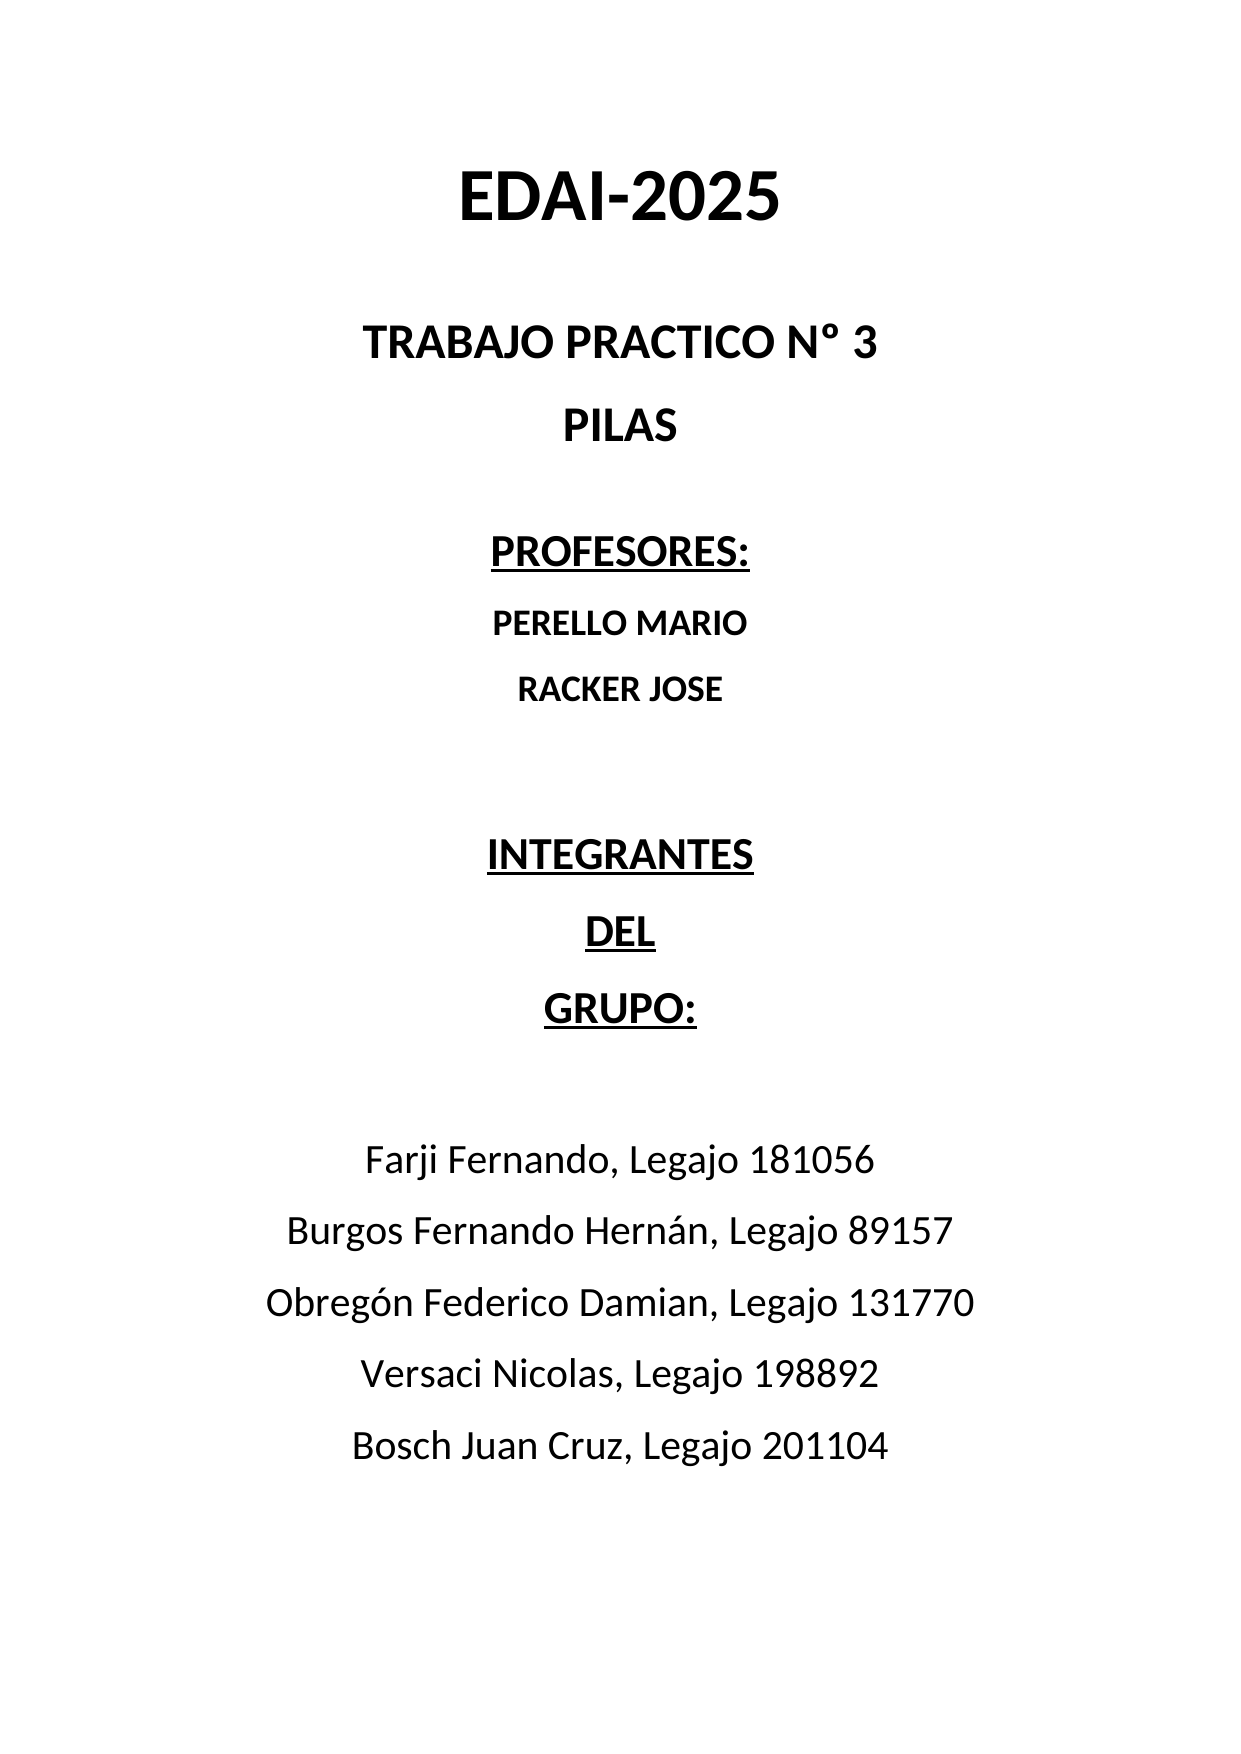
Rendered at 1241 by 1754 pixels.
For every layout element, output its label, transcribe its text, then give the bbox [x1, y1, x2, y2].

text Bosch Juan Cruz, Legajo 201104 [177, 1419, 1063, 1470]
text INTEGRANTES [177, 825, 1063, 881]
text PERELLO MARIO [177, 599, 1063, 645]
text Obregón Federico Damian, Legajo 131770 [177, 1276, 1063, 1327]
text Farji Fernando, Legajo 181056 [177, 1133, 1063, 1184]
text GRUPO: [177, 979, 1063, 1035]
text Versaci Nicolas, Legajo 198892 [177, 1347, 1063, 1398]
text PILAS [177, 392, 1063, 453]
text EDAI-2025 [177, 148, 1063, 239]
text RACKER JOSE [177, 665, 1063, 711]
text TRABAJO PRACTICO Nº 3 [177, 310, 1063, 371]
text Burgos Fernando Hernán, Legajo 89157 [177, 1204, 1063, 1255]
text PROFESORES: [177, 522, 1063, 578]
text DEL [177, 902, 1063, 958]
